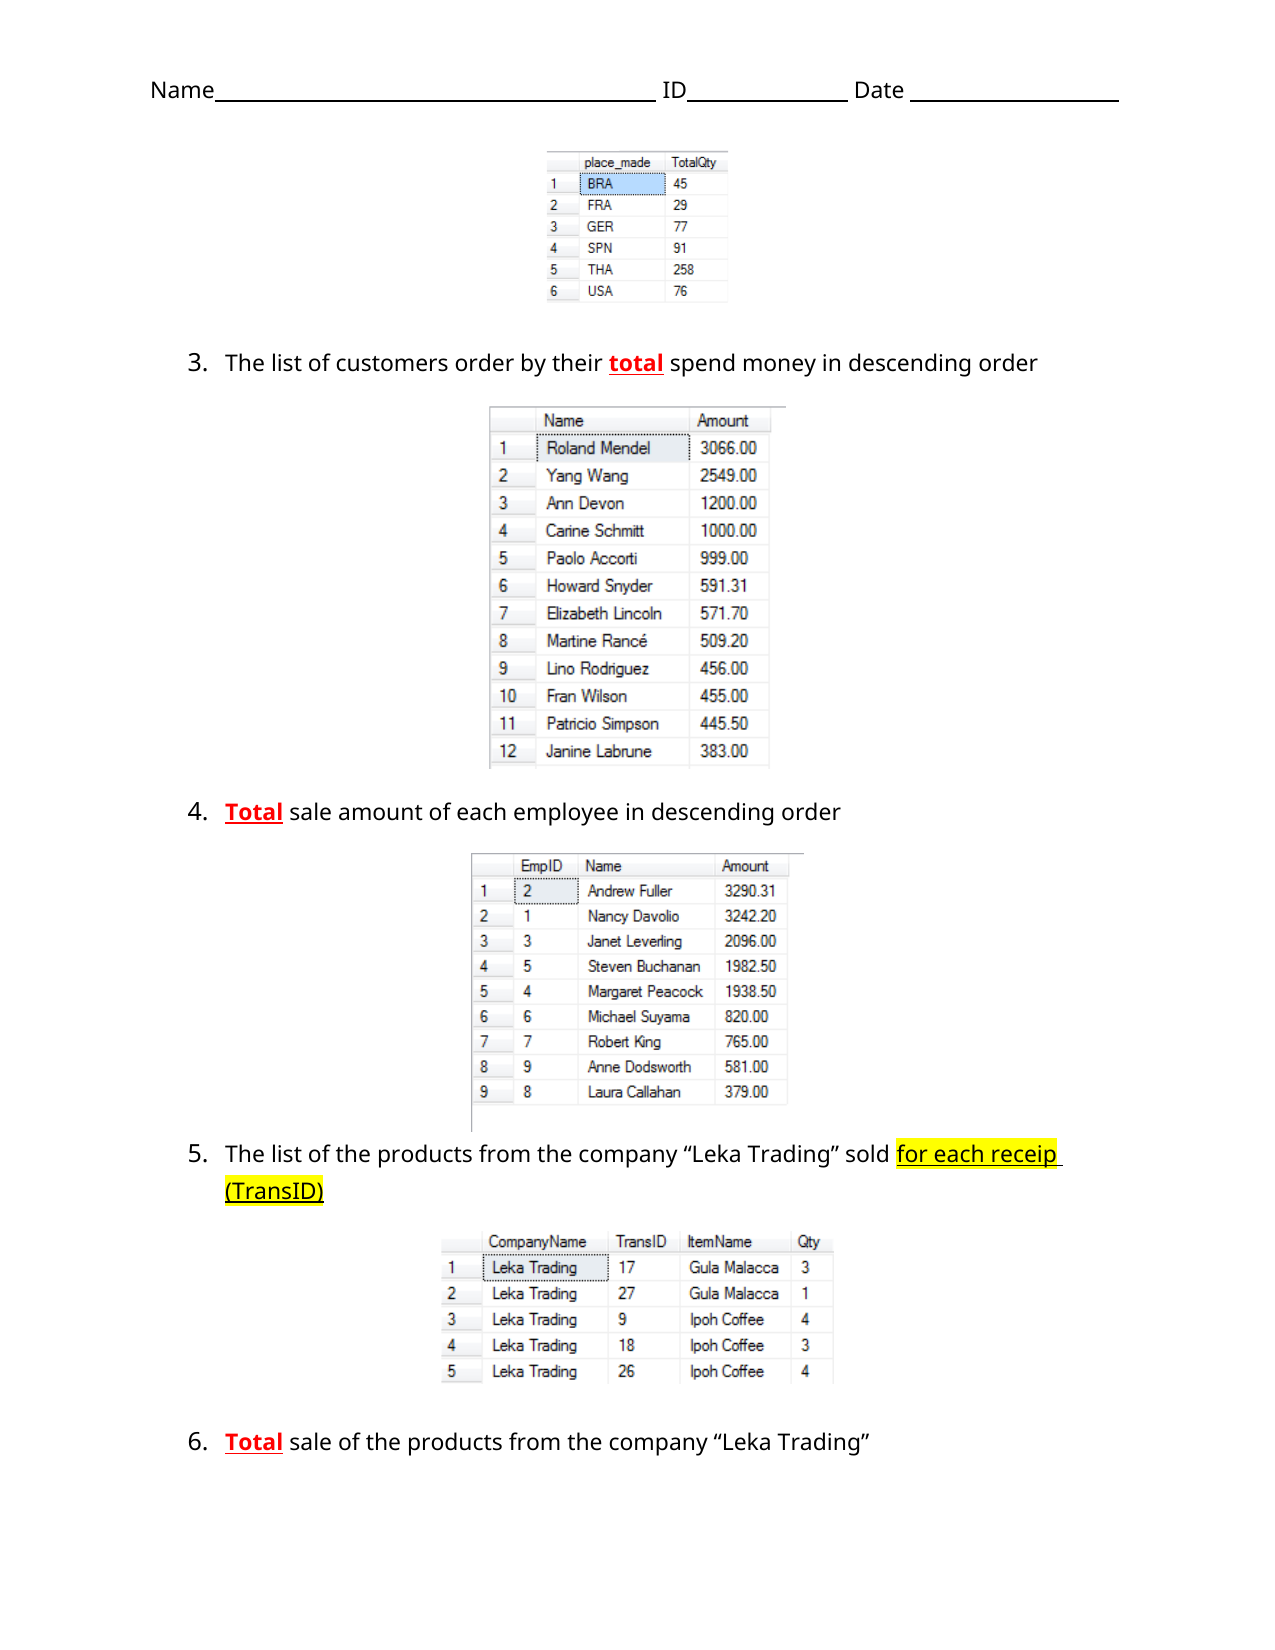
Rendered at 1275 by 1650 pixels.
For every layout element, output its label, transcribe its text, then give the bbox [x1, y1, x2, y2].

picture [489, 405, 786, 769]
picture [546, 150, 729, 305]
list The list of customers order by their total spend money in descending order [187, 345, 1125, 379]
list Total sale of the products from the company “Leka Trading” [187, 1424, 1125, 1458]
picture [441, 1231, 834, 1384]
picture [471, 853, 804, 1132]
list The list of the products from the company “Leka Trading” sold for each receip (TransID) [187, 1136, 1125, 1206]
list Total sale amount of each employee in descending order [187, 794, 1125, 828]
